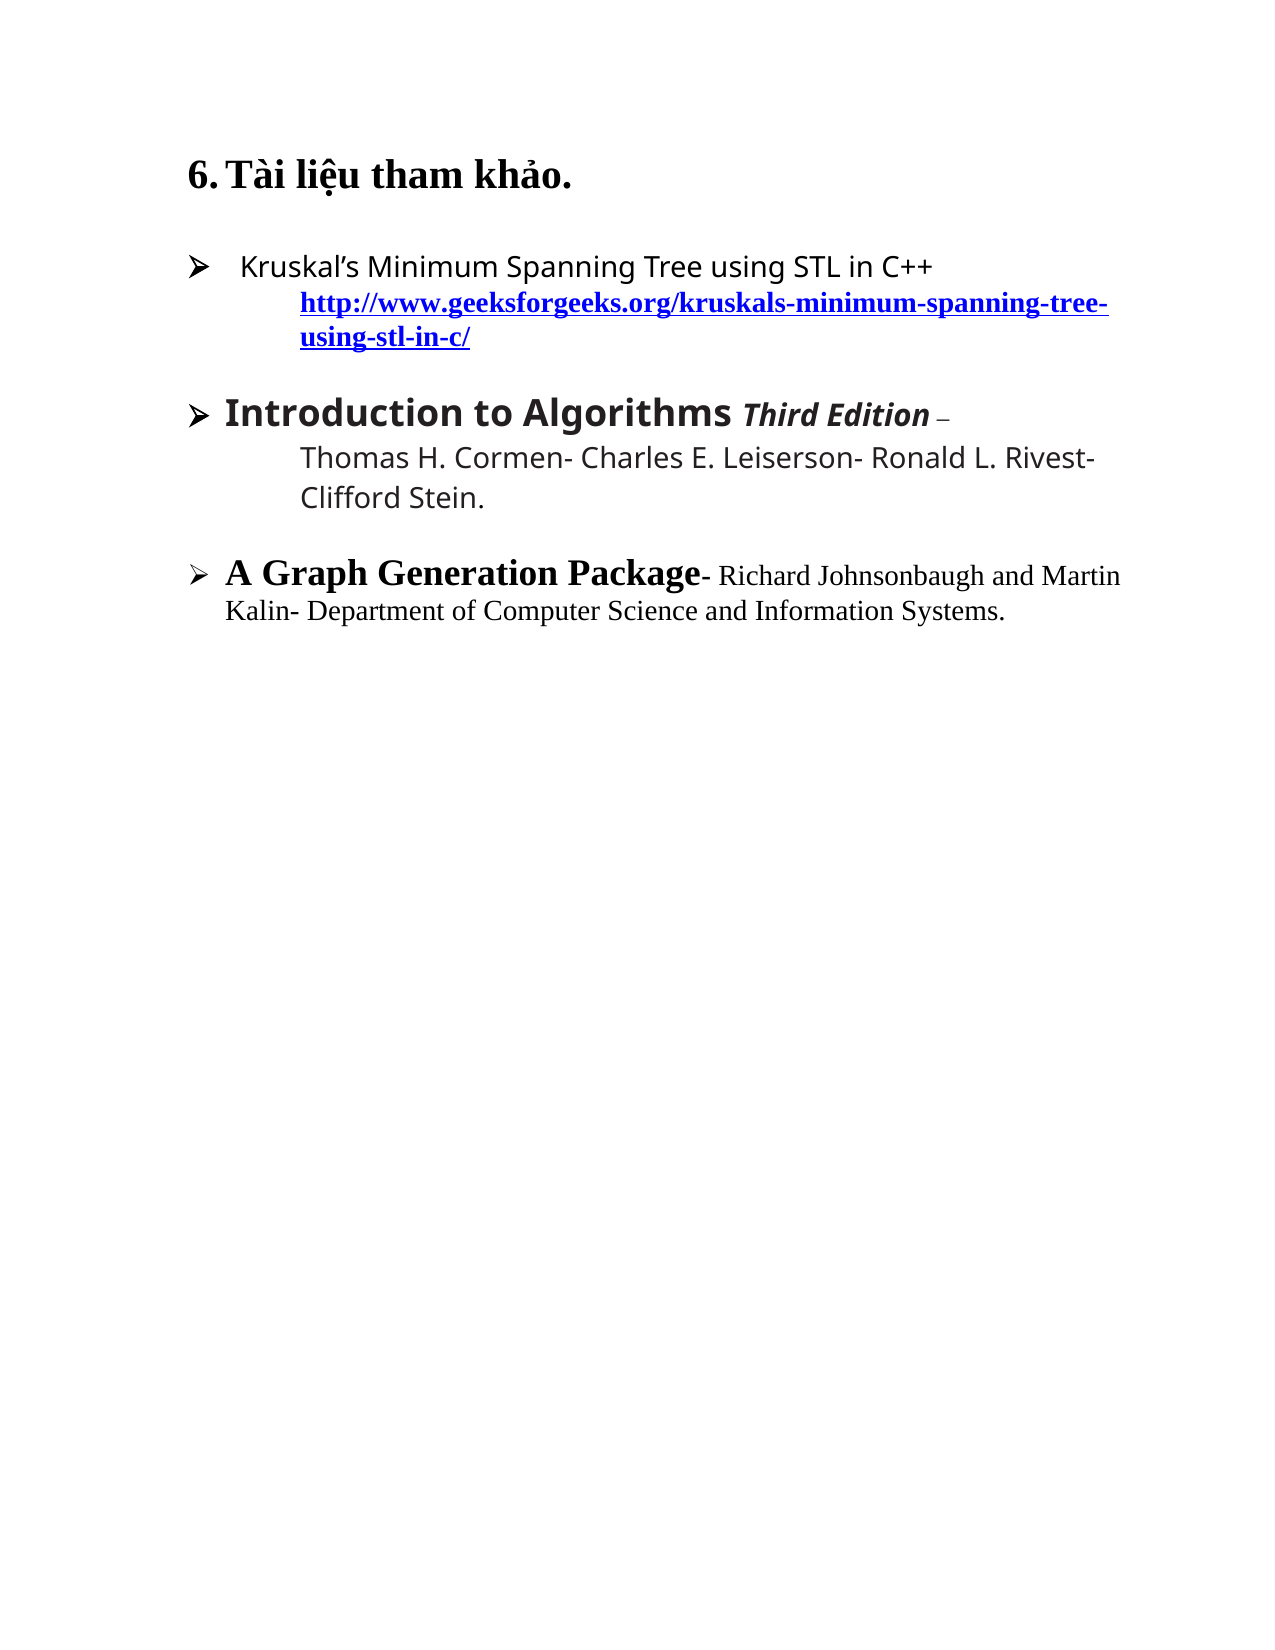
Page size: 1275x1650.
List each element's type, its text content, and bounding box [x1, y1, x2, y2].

list Introduction to Algorithms Third Edition – [187, 386, 1125, 437]
list Tài liệu tham khảo. [187, 150, 1125, 198]
list A Graph Generation Package- Richard Johnsonbaugh and Martin Kalin- Department of Computer Science and Information Systems. [187, 550, 1125, 627]
list Kruskal’s Minimum Spanning Tree using STL in C++ [187, 246, 1125, 286]
list http://www.geeksforgeeks.org/kruskals-minimum-spanning-tree-using-stl-in-c/ [300, 286, 1125, 353]
list Thomas H. Cormen- Charles E. Leiserson- Ronald L. Rivest- Clifford Stein. [300, 437, 1125, 517]
